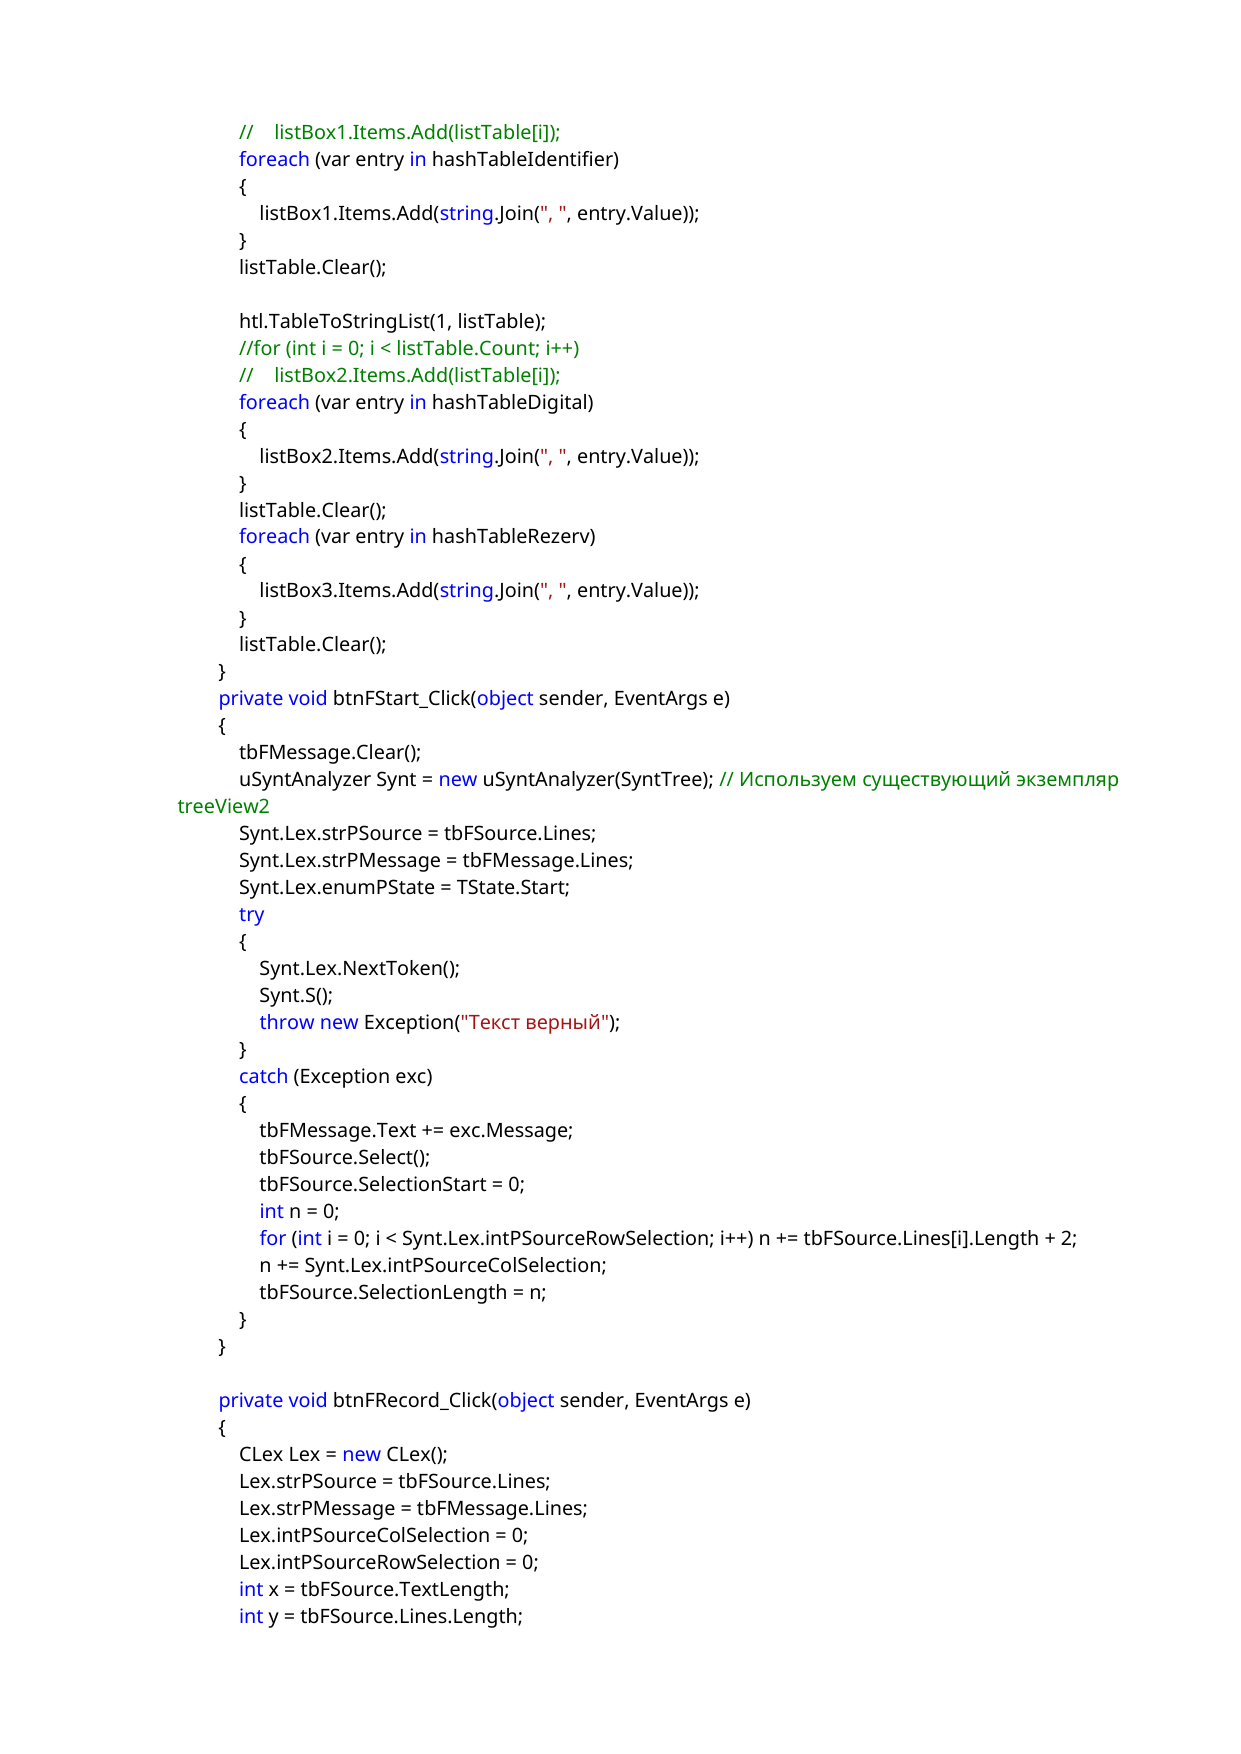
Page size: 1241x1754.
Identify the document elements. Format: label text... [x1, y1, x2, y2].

text { [177, 1413, 1152, 1440]
text foreach (var entry in hashTableIdentifier) [177, 145, 1152, 172]
text { [177, 172, 1152, 199]
text uSyntAnalyzer Synt = new uSyntAnalyzer(SyntTree); // Используем существующий экземпляр treeView2 [177, 766, 1152, 819]
text Lex.strPMessage = tbFMessage.Lines; [177, 1494, 1152, 1521]
text } [177, 1035, 1152, 1062]
text tbFSource.Select(); [177, 1143, 1152, 1170]
text tbFMessage.Text += exc.Message; [177, 1116, 1152, 1143]
text Lex.intPSourceRowSelection = 0; [177, 1548, 1152, 1575]
text listTable.Clear(); [177, 496, 1152, 523]
text Lex.intPSourceColSelection = 0; [177, 1521, 1152, 1548]
text private void btnFRecord_Click(object sender, EventArgs e) [177, 1386, 1152, 1413]
text listBox2.Items.Add(string.Join(", ", entry.Value)); [177, 442, 1152, 469]
text listTable.Clear(); [177, 253, 1152, 280]
text { [177, 1089, 1152, 1116]
text Synt.Lex.enumPState = TState.Start; [177, 873, 1152, 901]
text } [177, 658, 1152, 685]
text private void btnFStart_Click(object sender, EventArgs e) [177, 685, 1152, 712]
text { [177, 550, 1152, 577]
text int n = 0; [177, 1197, 1152, 1224]
text // listBox1.Items.Add(listTable[i]); [177, 118, 1152, 145]
text tbFSource.SelectionStart = 0; [177, 1170, 1152, 1197]
text Synt.S(); [177, 981, 1152, 1008]
text foreach (var entry in hashTableRezerv) [177, 523, 1152, 550]
text tbFSource.SelectionLength = n; [177, 1278, 1152, 1305]
text CLex Lex = new CLex(); [177, 1440, 1152, 1467]
text Lex.strPSource = tbFSource.Lines; [177, 1467, 1152, 1494]
text } [177, 1332, 1152, 1359]
text } [177, 226, 1152, 253]
text throw new Exception("Текст верный"); [177, 1008, 1152, 1035]
text Synt.Lex.strPMessage = tbFMessage.Lines; [177, 847, 1152, 873]
text int x = tbFSource.TextLength; [177, 1575, 1152, 1602]
text listBox1.Items.Add(string.Join(", ", entry.Value)); [177, 199, 1152, 226]
text listBox3.Items.Add(string.Join(", ", entry.Value)); [177, 577, 1152, 604]
text listTable.Clear(); [177, 631, 1152, 658]
text { [177, 415, 1152, 442]
text catch (Exception exc) [177, 1062, 1152, 1089]
text for (int i = 0; i < Synt.Lex.intPSourceRowSelection; i++) n += tbFSource.Lines[i].Length + 2; [177, 1224, 1152, 1251]
text //for (int i = 0; i < listTable.Count; i++) [177, 334, 1152, 361]
text foreach (var entry in hashTableDigital) [177, 388, 1152, 415]
text } [177, 604, 1152, 631]
text { [177, 712, 1152, 739]
text } [177, 1305, 1152, 1332]
text n += Synt.Lex.intPSourceColSelection; [177, 1251, 1152, 1278]
text Synt.Lex.strPSource = tbFSource.Lines; [177, 819, 1152, 847]
text try [177, 901, 1152, 927]
text int y = tbFSource.Lines.Length; [177, 1602, 1152, 1629]
text Synt.Lex.NextToken(); [177, 954, 1152, 981]
text // listBox2.Items.Add(listTable[i]); [177, 361, 1152, 388]
text tbFMessage.Clear(); [177, 739, 1152, 766]
text { [177, 927, 1152, 954]
text htl.TableToStringList(1, listTable); [177, 307, 1152, 334]
text } [177, 469, 1152, 496]
